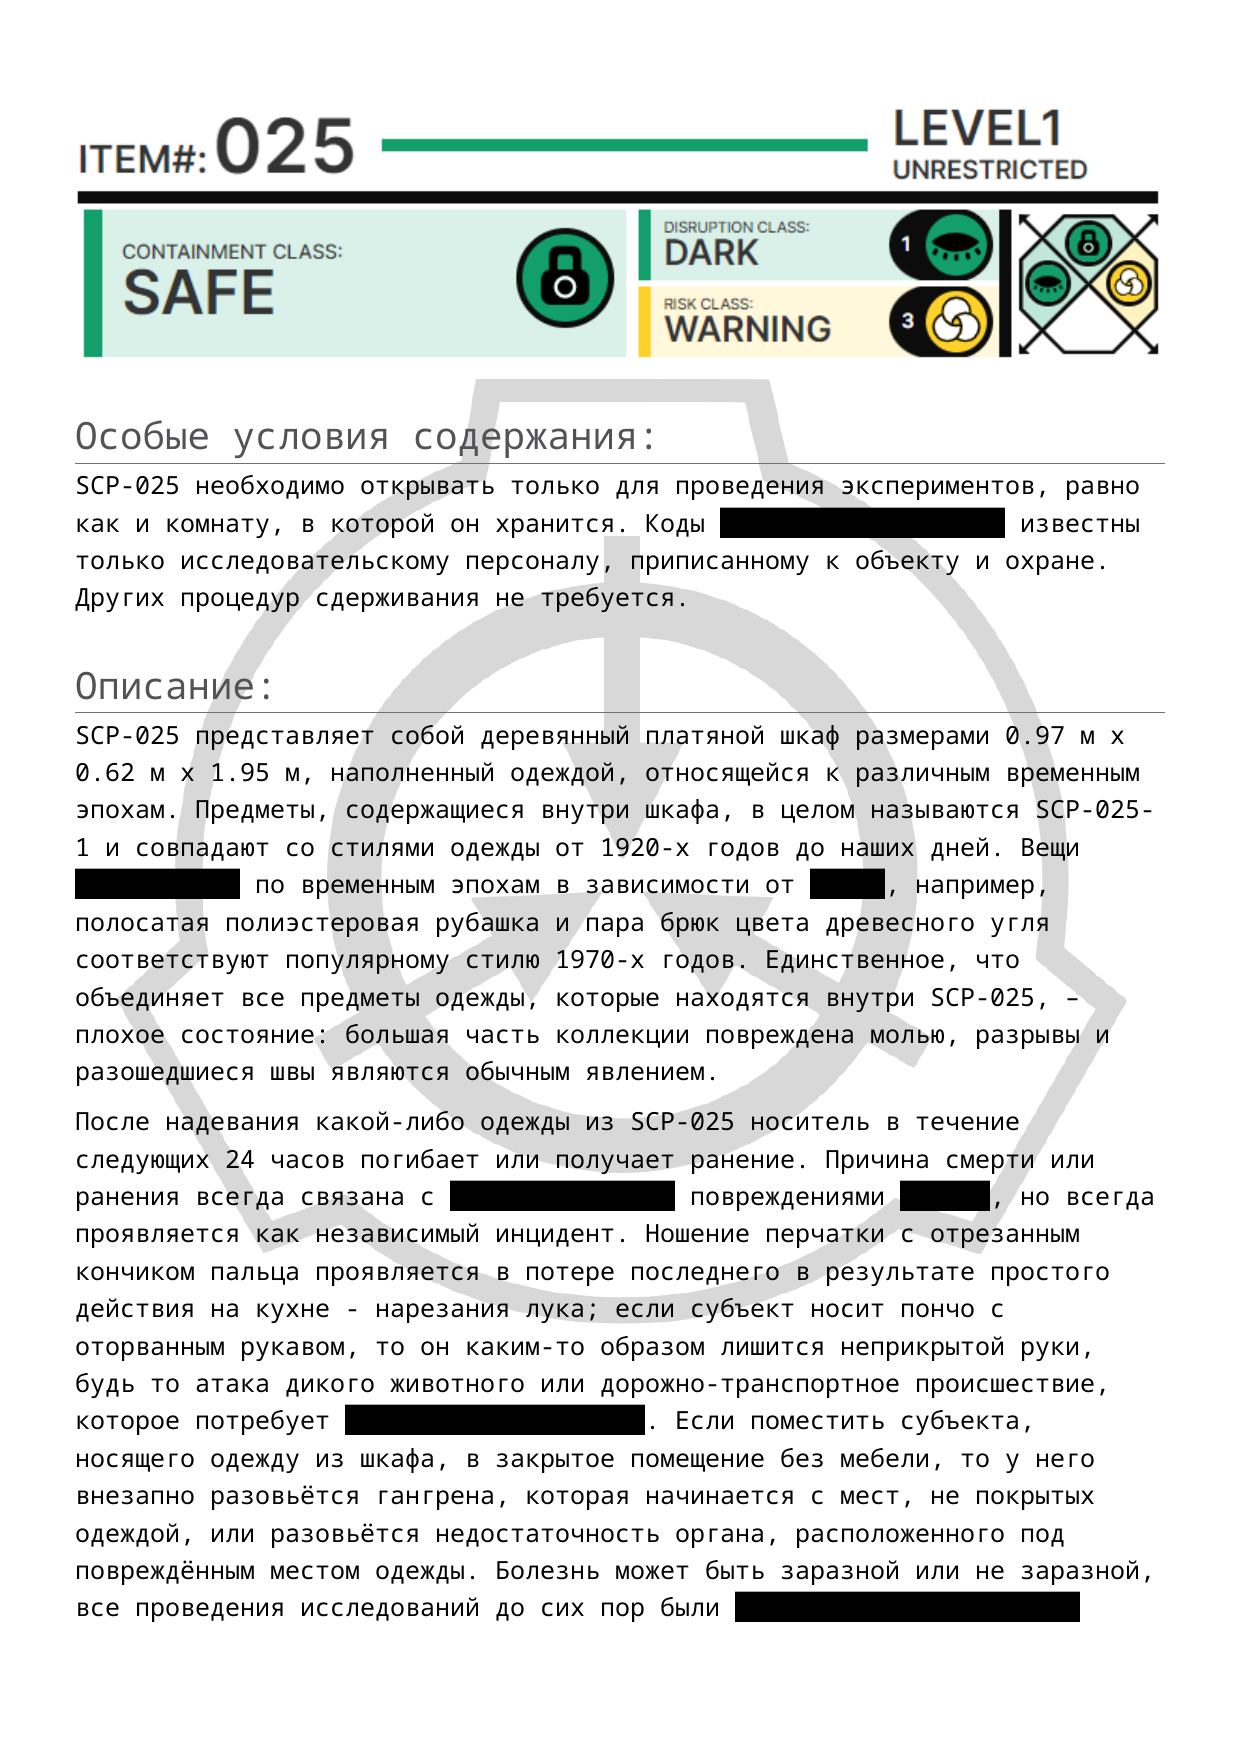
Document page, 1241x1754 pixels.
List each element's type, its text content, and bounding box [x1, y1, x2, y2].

picture [75, 107, 1166, 365]
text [75, 1104, 1165, 1624]
subtitle Описание: [75, 659, 1165, 712]
text SCP-025 необходимо открывать только для проведения экспериментов, равно как и комнату, в которой он хранится. Коды ███████████████████ известны только исследовательскому персоналу, приписанному к объекту и охране. Других процедур сдерживания не требуется. [75, 468, 1165, 614]
subtitle Особые условия содержания: [75, 409, 1165, 463]
text SCP-025 представляет собой деревянный платяной шкаф размерами 0.97 м х 0.62 м х 1.95 м, наполненный одеждой, относящейся к различным временным эпохам. Предметы, содержащиеся внутри шкафа, в целом называются SCP-025-1 и совпадают со стилями одежды от 1920-х годов до наших дней. Вещи ███████████ по временным эпохам в зависимости от █████, например, полосатая полиэстеровая рубашка и пара брюк цвета древесного угля соответствуют популярному стилю 1970-х годов. Единственное, что объединяет все предметы одежды, которые находятся внутри SCP-025, – плохое состояние: большая часть коллекции повреждена молью, разрывы и разошедшиеся швы являются обычным явлением. [75, 717, 1165, 1088]
